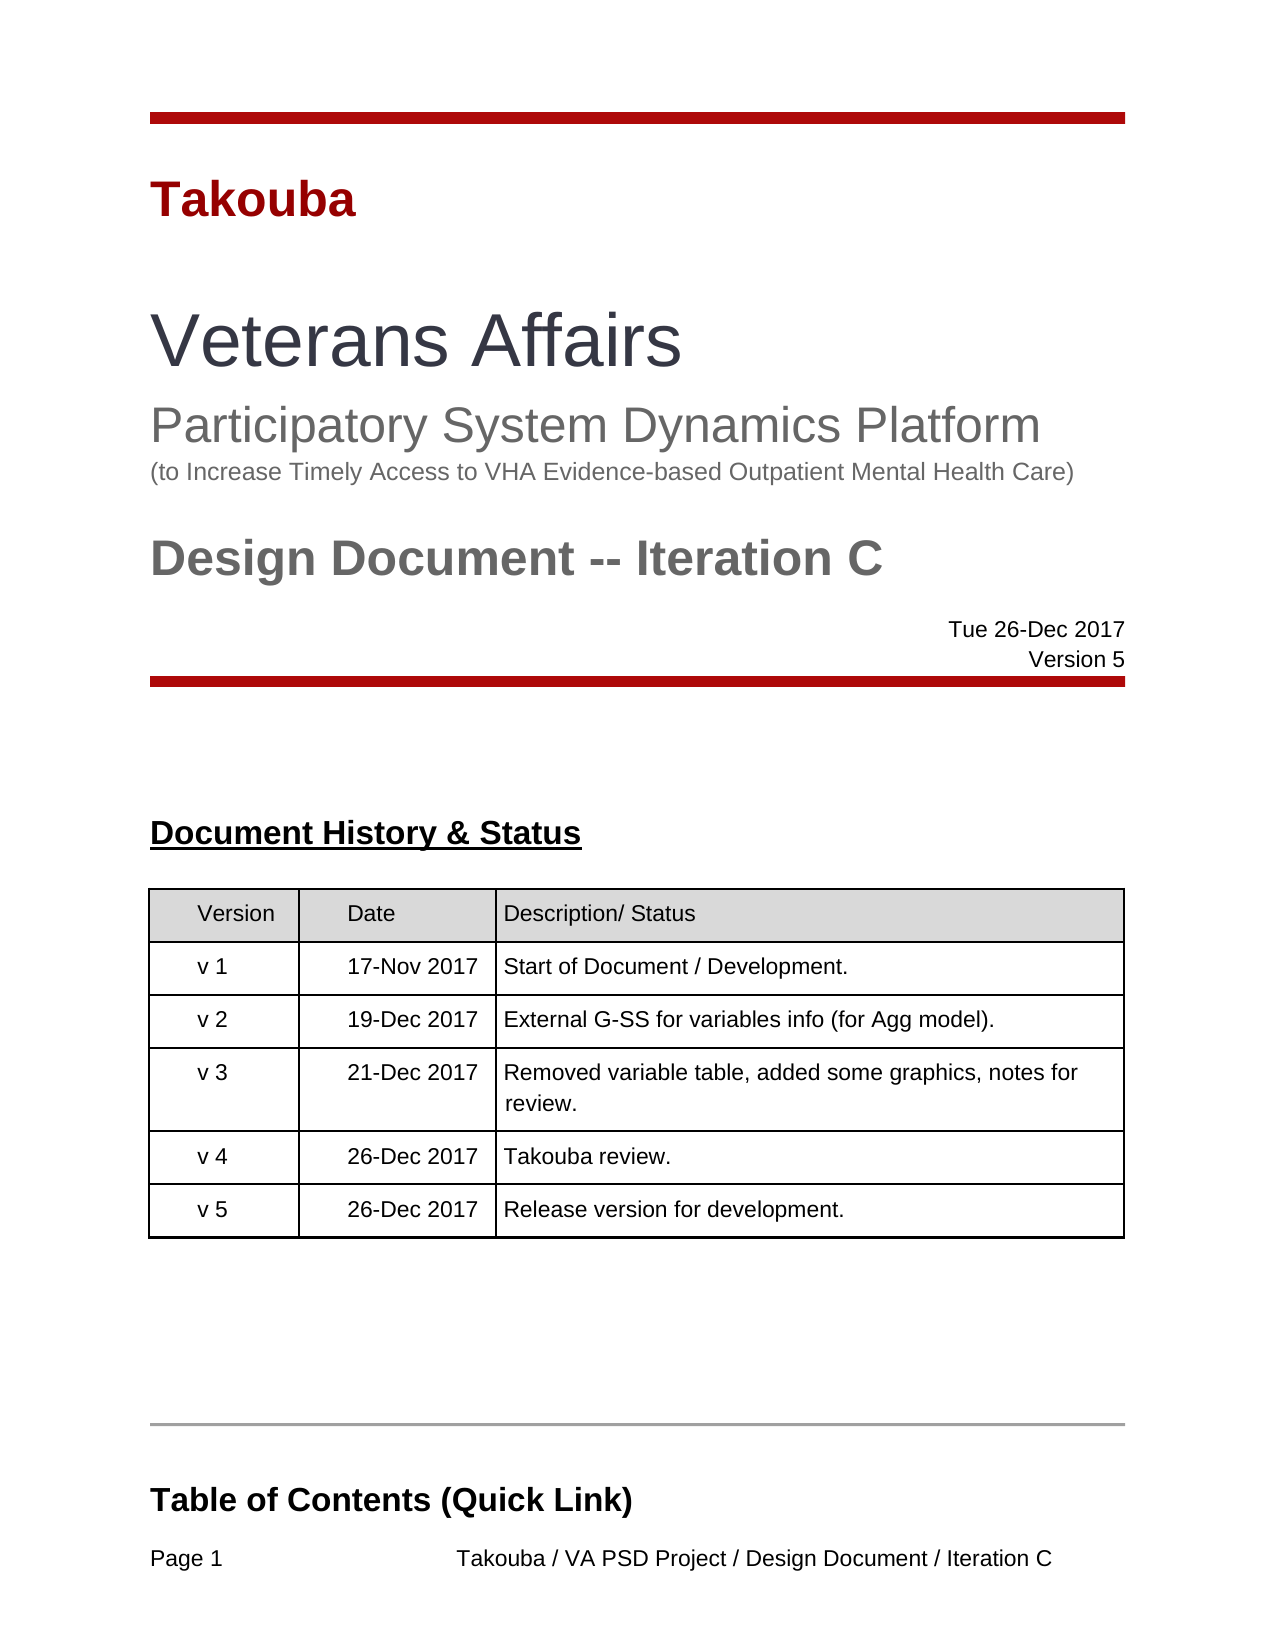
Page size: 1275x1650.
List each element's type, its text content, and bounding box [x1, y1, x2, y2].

table_cell 26-Dec 2017 [300, 1185, 495, 1236]
table_header Description/ Status [497, 890, 1123, 941]
picture [150, 112, 1125, 124]
table_cell Takouba review. [497, 1132, 1123, 1183]
table_cell Start of Document / Development. [497, 943, 1123, 994]
text Tue 26-Dec 2017 Version 5 [150, 616, 1125, 672]
table_cell Removed variable table, added some graphics, notes for review. [497, 1049, 1123, 1130]
table_cell v 1 [150, 943, 298, 994]
title Veterans Affairs [150, 296, 1125, 383]
table_cell External G-SS for variables info (for Agg model). [497, 996, 1123, 1047]
table_cell v 2 [150, 996, 298, 1047]
subtitle Participatory System Dynamics Platform (to Increase Timely Access to VHA Evidence-based Outpatient Mental Health Care) [150, 396, 1125, 486]
table_header Version [150, 890, 298, 941]
table_cell 17-Nov 2017 [300, 943, 495, 994]
table_cell 19-Dec 2017 [300, 996, 495, 1047]
table_cell 21-Dec 2017 [300, 1049, 495, 1130]
table_cell 26-Dec 2017 [300, 1132, 495, 1183]
picture [150, 676, 1125, 687]
table_cell Release version for development. [497, 1185, 1123, 1236]
table_cell v 3 [150, 1049, 298, 1130]
subtitle Design Document -- Iteration C [150, 529, 1125, 586]
subtitle Document History & Status [150, 813, 1125, 852]
table_cell v 4 [150, 1132, 298, 1183]
table_header Date [300, 890, 495, 941]
text Table of Contents (Quick Link) [150, 1480, 1125, 1518]
text Takouba [150, 169, 1125, 227]
table_cell v 5 [150, 1185, 298, 1236]
